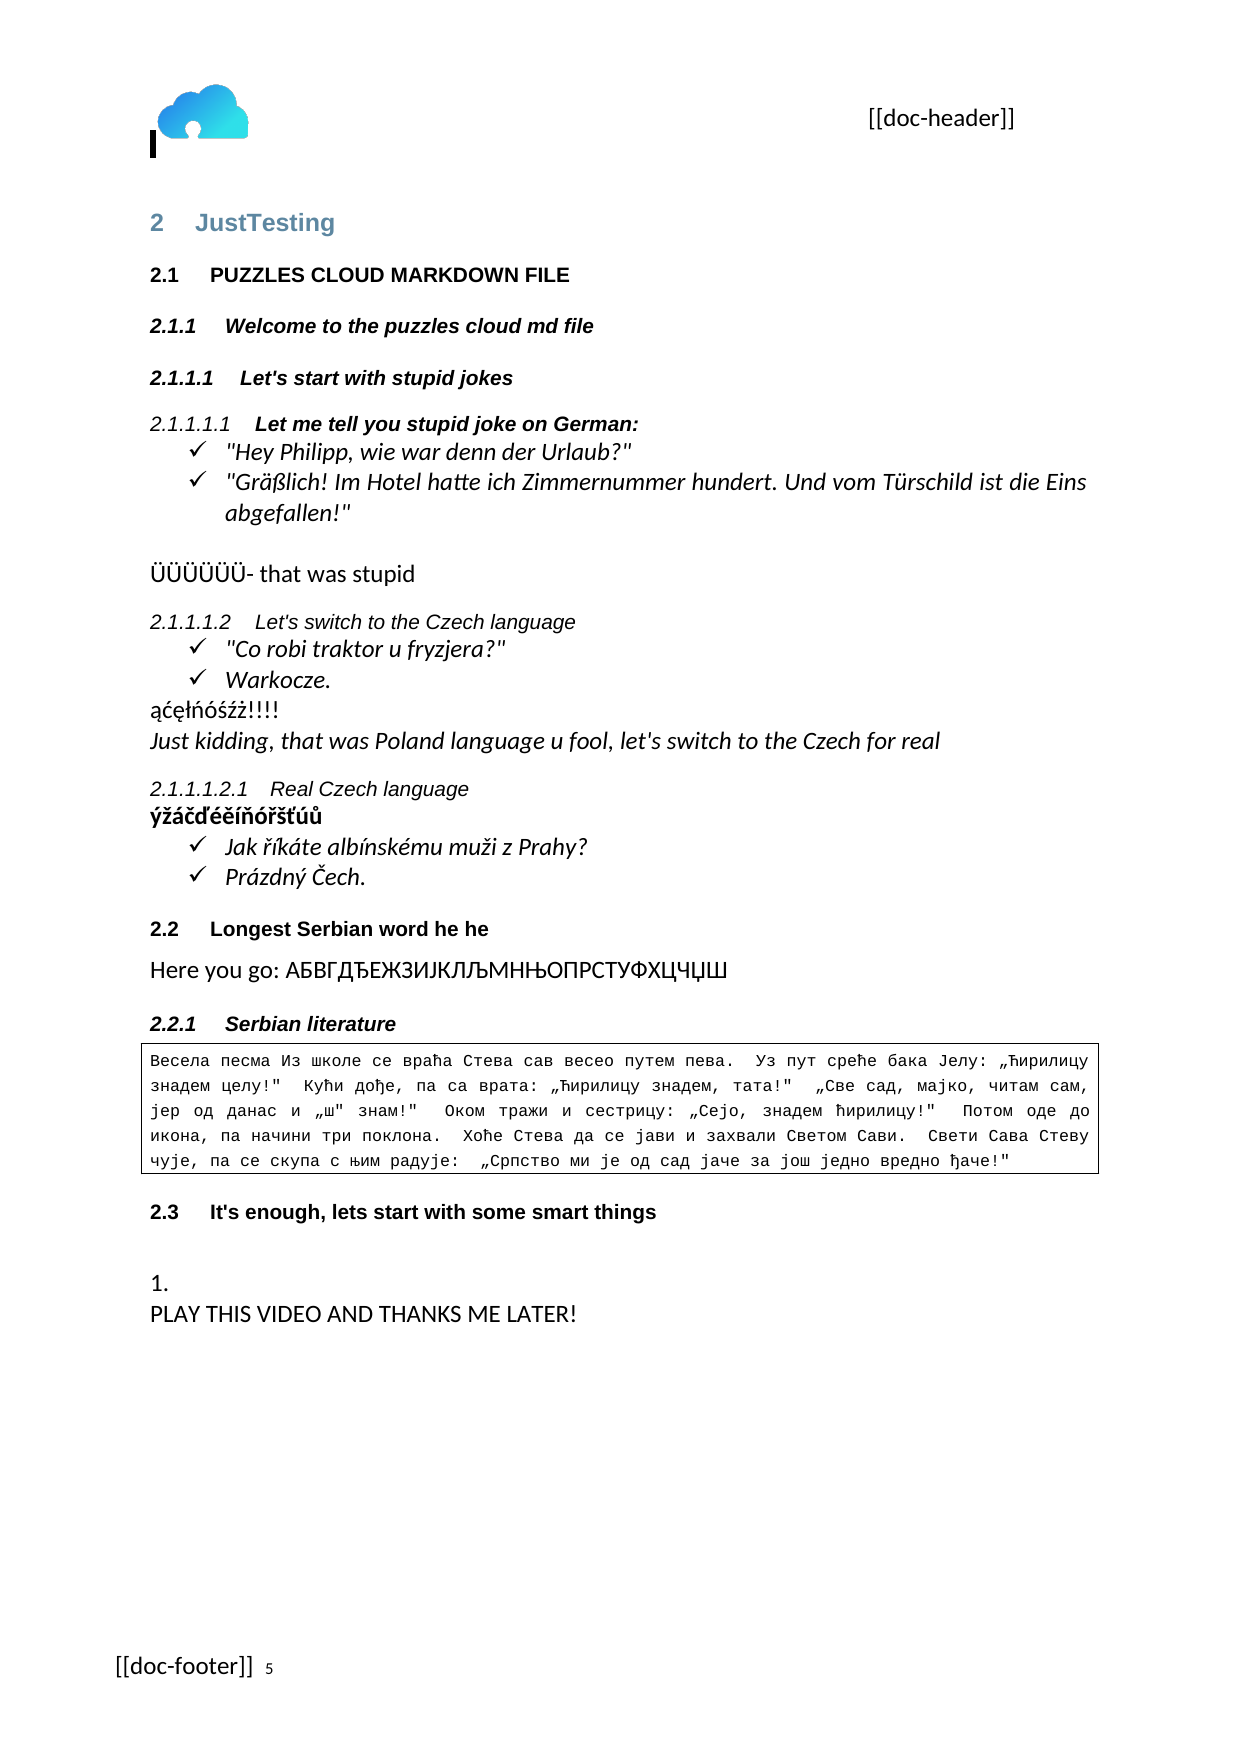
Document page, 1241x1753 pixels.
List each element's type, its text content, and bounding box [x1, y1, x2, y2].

list "Co robi traktor u fryzjera?" [187, 633, 1090, 664]
subtitle PUZZLES CLOUD MARKDOWN FILE [150, 262, 1090, 287]
text 1. [150, 1267, 1090, 1298]
subtitle Let me tell you stupid joke on German: [150, 412, 1090, 436]
list "Gräßlich! Im Hotel hatte ich Zimmernummer hundert. Und vom Türschild ist die Eins abgefallen!" [187, 467, 1090, 528]
text ÜÜÜÜÜÜ- that was stupid [150, 558, 1090, 589]
list Jak říkáte albínskému muži z Prahy? [187, 831, 1090, 861]
subtitle It's enough, lets start with some smart things [150, 1199, 1090, 1224]
subtitle JustTesting [150, 208, 1090, 237]
subtitle Welcome to the puzzles cloud md file [150, 312, 1090, 339]
text ýžáčďéěíňóřšťúů [150, 800, 1090, 831]
list Prázdný Čech. [187, 861, 1090, 892]
list Warkocze. [187, 664, 1090, 694]
subtitle Longest Serbian word he he [150, 917, 1090, 942]
picture [156, 73, 249, 153]
subtitle Real Czech language [150, 776, 1090, 800]
text Just kidding, that was Poland language u fool, let's switch to the Czech for real [150, 725, 1090, 756]
text ąćęłńóśźż!!!! [150, 694, 1090, 725]
subtitle Let's start with stupid jokes [150, 364, 1090, 391]
subtitle Serbian literature [150, 1010, 1090, 1037]
text Here you go: АБВГДЂЕЖЗИЈКЛЉМНЊОПРСТУФХЦЧЏШ [150, 954, 1090, 985]
text PLAY THIS VIDEO AND THANKS ME LATER! [150, 1298, 1090, 1328]
subtitle Let's switch to the Czech language [150, 609, 1090, 633]
list "Hey Philipp, wie war denn der Urlaub?" [187, 436, 1090, 467]
text Весела песма Из школе се враћа Стева сав весео путем пева. Уз пут среће бака Јелу: „Ћирилицу знадем целу!" Кући дође, па са врата: „Ћирилицу знадем, тата!" „Све сад, мајко, читам сам, јер од данас и „ш" знам!" Оком тражи и сестрицу: „Сејо, знадем ћирилицу!" Потом оде до икона, па начини три поклона. Хоће Стева да се јави и захвали Светом Сави. Свети Сава Стеву чује, па се скупа с њим радује: „Српство ми је од сад јаче за још једно вредно ђаче!" [142, 1044, 1098, 1173]
